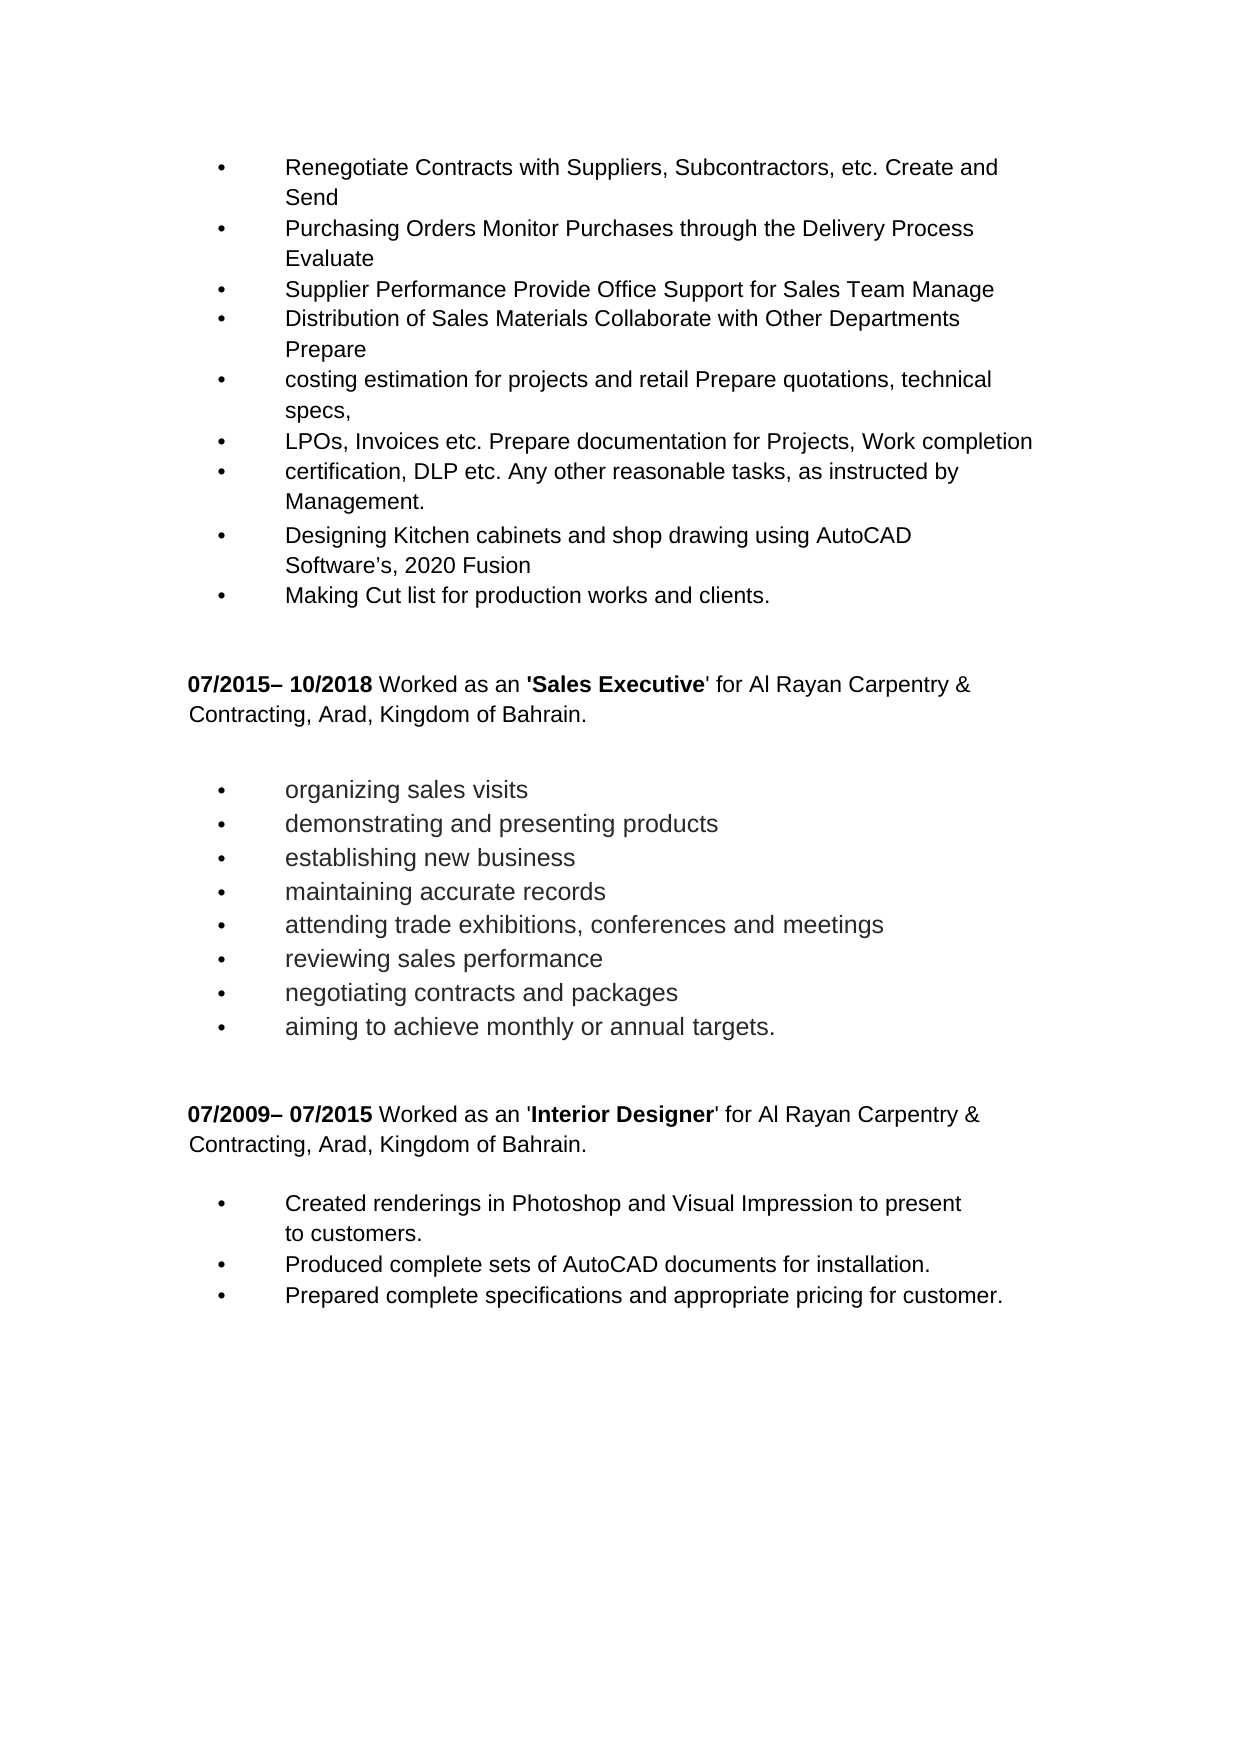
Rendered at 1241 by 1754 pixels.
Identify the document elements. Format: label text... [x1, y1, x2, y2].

text 07/2009– 07/2015 Worked as an 'Interior Designer' for Al Rayan Carpentry & Contracting, Arad, Kingdom of Bahrain. [187, 1101, 982, 1157]
list maintaining accurate records [217, 876, 1073, 905]
list Created renderings in Photoshop and Visual Impression to present to customers. [217, 1190, 987, 1246]
list Prepared complete specifications and appropriate pricing for customer. [217, 1282, 1073, 1309]
list certification, DLP etc. Any other reasonable tasks, as instructed by Management. [217, 458, 1007, 514]
text 07/2015– 10/2018 Worked as an 'Sales Executive' for Al Rayan Carpentry & Contracting, Arad, Kingdom of Bahrain. [187, 671, 973, 727]
list attending trade exhibitions, conferences and meetings [217, 910, 1073, 939]
list Purchasing Orders Monitor Purchases through the Delivery Process Evaluate [217, 214, 975, 271]
list Distribution of Sales Materials Collaborate with Other Departments Prepare [217, 305, 961, 362]
list negotiating contracts and packages [217, 978, 1073, 1007]
list Making Cut list for production works and clients. [217, 582, 1073, 609]
list Designing Kitchen cabinets and shop drawing using AutoCAD Software’s, 2020 Fusion [217, 522, 1007, 578]
list establishing new business [217, 843, 1073, 871]
list reviewing sales performance [217, 944, 1073, 973]
list demonstrating and presenting products [217, 809, 1073, 837]
list costing estimation for projects and retail Prepare quotations, technical specs, [217, 366, 993, 423]
list aiming to achieve monthly or annual targets. [217, 1012, 1073, 1041]
list Produced complete sets of AutoCAD documents for installation. [217, 1251, 1073, 1278]
list Supplier Performance Provide Office Support for Sales Team Manage [217, 276, 1073, 302]
subtitle organizing sales visits [217, 775, 1073, 804]
list LPOs, Invoices etc. Prepare documentation for Projects, Work completion [217, 428, 1073, 454]
list Renegotiate Contracts with Suppliers, Subcontractors, etc. Create and Send [217, 153, 998, 210]
